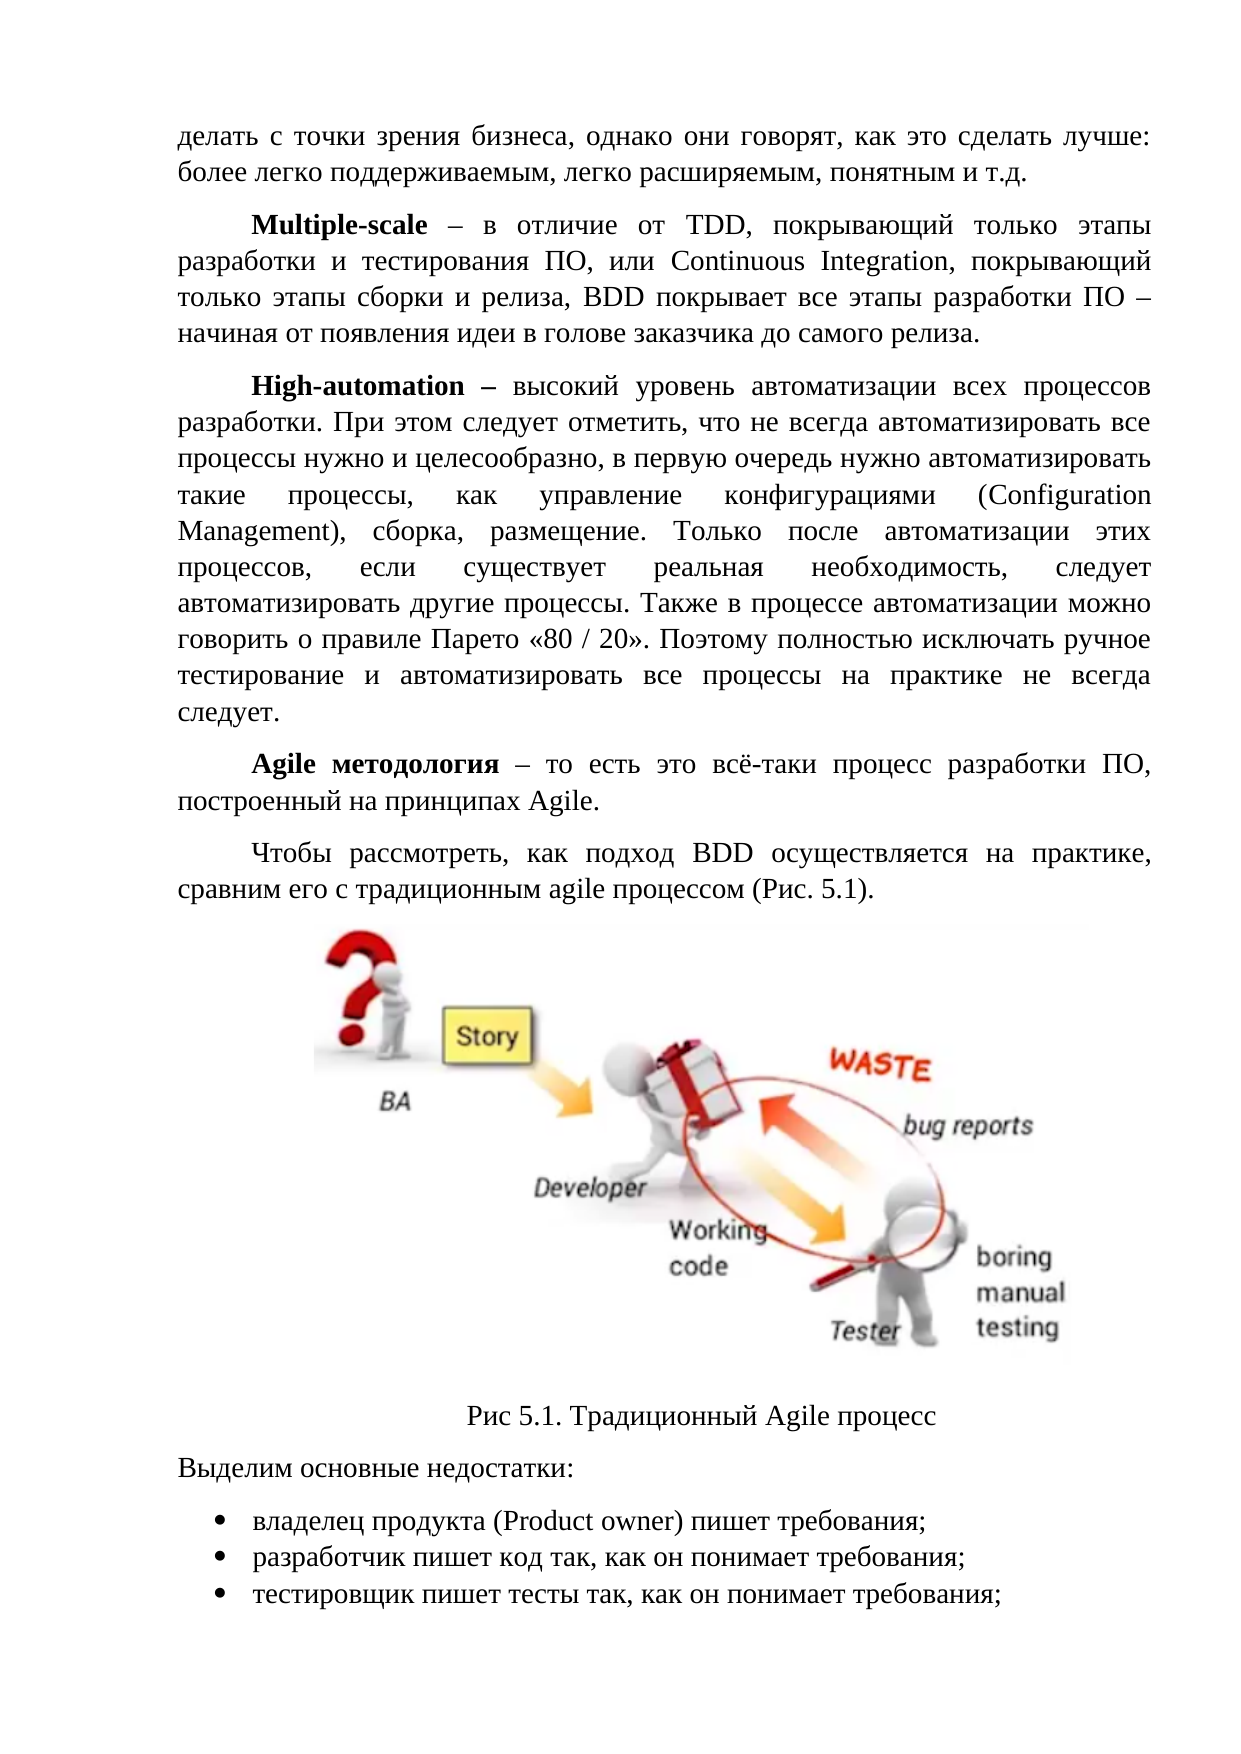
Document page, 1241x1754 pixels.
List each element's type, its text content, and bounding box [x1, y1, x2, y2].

text Multiple-scale – в отличие от TDD, покрывающий только этапы разработки и тестирования ПО, или Continuous Integration, покрывающий только этапы сборки и релиза, BDD покрывает все этапы разработки ПО – начиная от появления идеи в голове заказчика до самого релиза. [177, 207, 1152, 349]
text Agile методология – то есть это всё-таки процесс разработки ПО, построенный на принципах Agile. [177, 746, 1152, 816]
text High-automation – высокий уровень автоматизации всех процессов разработки. При этом следует отметить, что не всегда автоматизировать все процессы нужно и целесообразно, в первую очередь нужно автоматизировать такие процессы, как управление конфигурациями (Configuration Management), сборка, размещение. Только после автоматизации этих процессов, если существует реальная необходимость, следует автоматизировать другие процессы. Также в процессе автоматизации можно говорить о правиле Парето «80 / 20». Поэтому полностью исключать ручное тестирование и автоматизировать все процессы на практике не всегда следует. [177, 368, 1152, 727]
text Рис 5.1. Традиционный Agile процесс [177, 1398, 1152, 1431]
picture [313, 924, 1089, 1379]
list владелец продукта (Product owner) пишет требования; [215, 1503, 1152, 1537]
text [177, 118, 1152, 188]
text Выделим основные недостатки: [177, 1451, 1152, 1484]
list тестировщик пишет тесты так, как он понимает требования; [215, 1576, 1152, 1609]
text Чтобы рассмотреть, как подход BDD осуществляется на практике, сравним его с традиционным agile процессом (Рис. 5.1). [177, 835, 1152, 905]
list разработчик пишет код так, как он понимает требования; [215, 1539, 1152, 1573]
